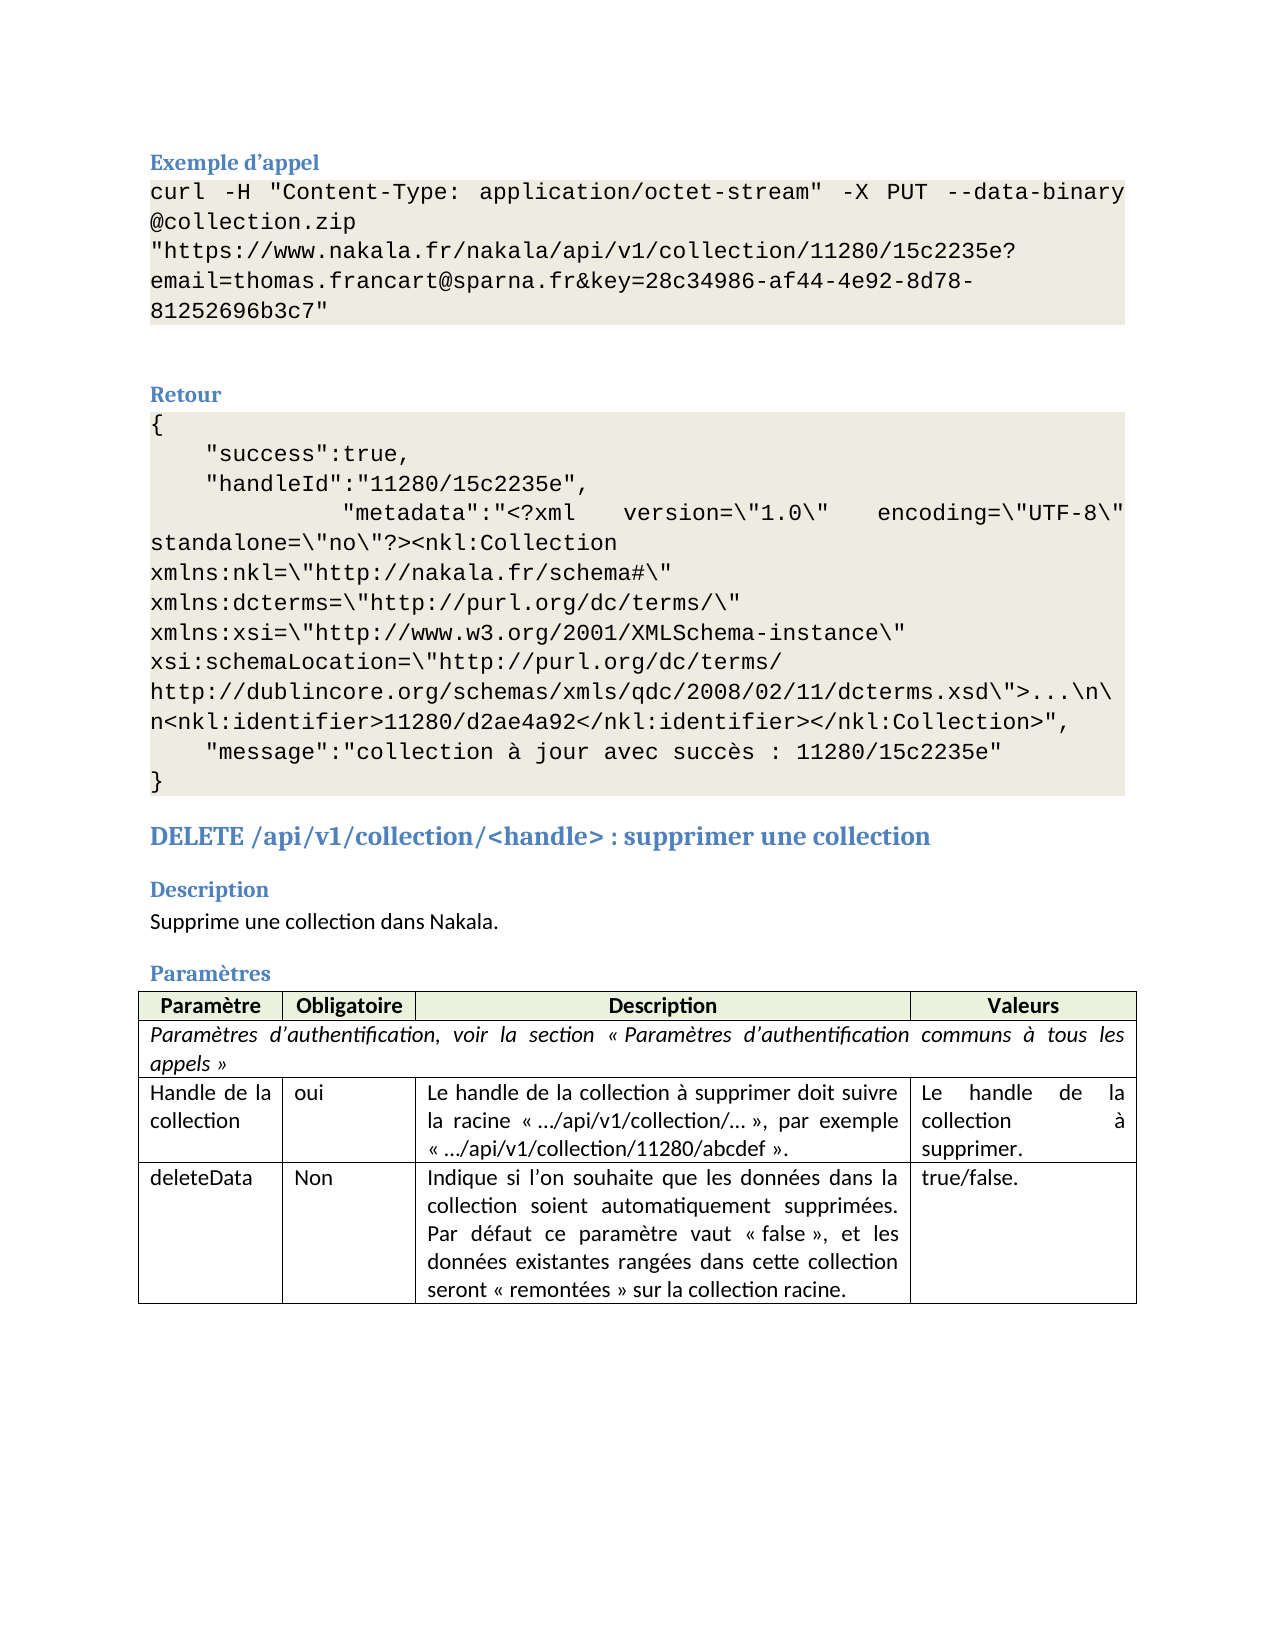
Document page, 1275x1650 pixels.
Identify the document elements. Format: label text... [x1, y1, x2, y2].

table_header Paramètre [139, 992, 282, 1019]
table_cell oui [283, 1078, 415, 1162]
table_cell Handle de la collection [139, 1078, 282, 1162]
text curl -H "Content-Type: application/octet-stream" -X PUT --data-binary @collection.zip "https://www.nakala.fr/nakala/api/v1/collection/11280/15c2235e?email=thomas.francart@sparna.fr&key=28c34986-af44-4e92-8d78-81252696b3c7" [150, 180, 1125, 325]
subtitle DELETE /api/v1/collection/<handle> : supprimer une collection [150, 821, 1125, 852]
text "handleId":"11280/15c2235e", [150, 472, 1125, 498]
table_cell Le handle de la collection à supprimer. [911, 1078, 1136, 1162]
subtitle Retour [150, 382, 1125, 408]
table_header Valeurs [911, 992, 1136, 1019]
table_cell true/false. [911, 1163, 1136, 1303]
text "success":true, [150, 442, 1125, 468]
subtitle Exemple d’appel [150, 150, 1125, 176]
table_cell Indique si l’on souhaite que les données dans la collection soient automatiquement supprimées. Par défaut ce paramètre vaut « false », et les données existantes rangées dans cette collection seront « remontées » sur la collection racine. [416, 1163, 910, 1303]
text "metadata":"<?xml version=\"1.0\" encoding=\"UTF-8\" standalone=\"no\"?><nkl:Collection xmlns:nkl=\"http://nakala.fr/schema#\" xmlns:dcterms=\"http://purl.org/dc/terms/\" xmlns:xsi=\"http://www.w3.org/2001/XMLSchema-instance\" xsi:schemaLocation=\"http://purl.org/dc/terms/ http://dublincore.org/schemas/xmls/qdc/2008/02/11/dcterms.xsd\">...\n\n<nkl:identifier>11280/d2ae4a92</nkl:identifier></nkl:Collection>", [150, 502, 1125, 736]
table_header Obligatoire [283, 992, 415, 1019]
table_cell Le handle de la collection à supprimer doit suivre la racine « …/api/v1/collection/… », par exemple « …/api/v1/collection/11280/abcdef ». [416, 1078, 910, 1162]
table_cell deleteData [139, 1163, 282, 1303]
subtitle Paramètres [150, 960, 1125, 987]
text Supprime une collection dans Nakala. [150, 907, 1125, 935]
text { [150, 412, 1125, 438]
subtitle Description [150, 877, 1125, 903]
text } [150, 770, 1125, 796]
table_header Description [416, 992, 910, 1019]
table_cell Non [283, 1163, 415, 1303]
text "message":"collection à jour avec succès : 11280/15c2235e" [150, 740, 1125, 766]
